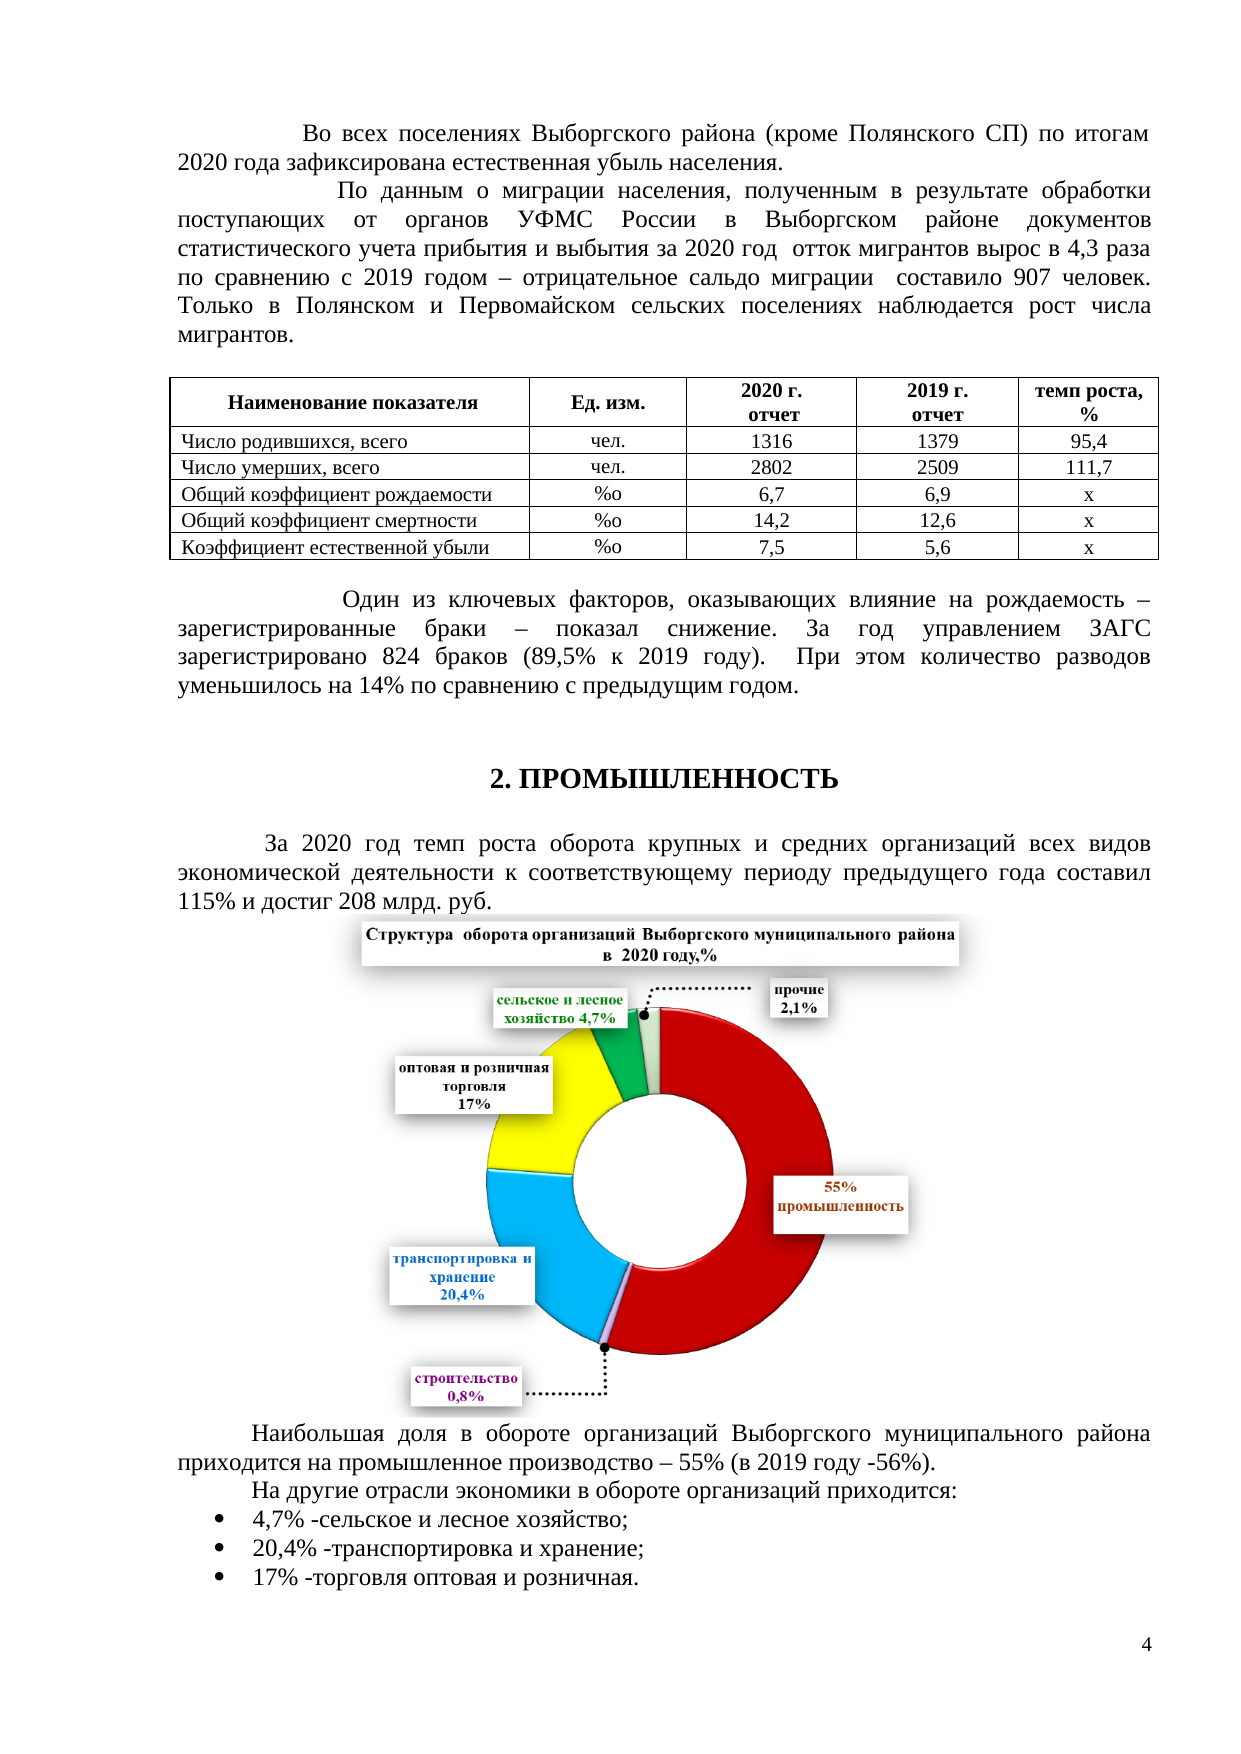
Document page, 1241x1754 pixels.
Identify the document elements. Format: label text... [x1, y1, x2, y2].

list 17% -торговля оптовая и розничная. [215, 1562, 1152, 1590]
table_cell 7,5 [687, 533, 856, 559]
table_cell Число родившихся, всего [171, 427, 529, 453]
text 2. ПРОМЫШЛЕННОСТЬ [177, 761, 1152, 795]
table_cell 12,6 [857, 507, 1018, 532]
list 4,7% -сельское и лесное хозяйство; [215, 1504, 1152, 1533]
table_cell 2802 [687, 454, 856, 479]
table_cell 2509 [857, 454, 1018, 479]
text По данным о миграции населения, полученным в результате обработки поступающих от органов УФМС России в Выборгском районе документов статистического учета прибытия и выбытия за 2020 год отток мигрантов вырос в 4,3 раза по сравнению с 2019 годом – отрицательное сальдо миграции составило 907 человек. Только в Полянском и Первомайском сельских поселениях наблюдается рост числа мигрантов. [177, 176, 1152, 348]
table_cell %о [530, 480, 686, 506]
table_cell 14,2 [687, 507, 856, 532]
table_cell 5,6 [857, 533, 1018, 559]
list 20,4% -транспортировка и хранение; [215, 1533, 1152, 1562]
table_header темп роста, % [1019, 378, 1158, 426]
table_cell %о [530, 507, 686, 532]
text На другие отрасли экономики в обороте организаций приходится: [177, 1475, 1152, 1504]
table_header 2020 г. отчет [687, 378, 856, 426]
text За 2020 год темп роста оборота крупных и средних организаций всех видов экономической деятельности к соответствующему периоду предыдущего года составил 115% и достиг 208 млрд. руб. [177, 828, 1152, 914]
table_cell Общий коэффициент смертности [171, 507, 529, 532]
table_cell 95,4 [1019, 427, 1158, 453]
table_header 2019 г. отчет [857, 378, 1018, 426]
table_header Наименование показателя [171, 378, 529, 426]
picture [251, 914, 1074, 1418]
table_cell х [1019, 507, 1158, 532]
table_cell 1379 [857, 427, 1018, 453]
table_cell %о [530, 533, 686, 559]
table_cell 1316 [687, 427, 856, 453]
table_cell 6,9 [857, 480, 1018, 506]
table_cell чел. [530, 427, 686, 453]
text Один из ключевых факторов, оказывающих влияние на рождаемость –зарегистрированные браки – показал снижение. За год управлением ЗАГС зарегистрировано 824 браков (89,5% к 2019 году). При этом количество разводов уменьшилось на 14% по сравнению с предыдущим годом. [177, 584, 1152, 699]
table_cell 111,7 [1019, 454, 1158, 479]
table_header Ед. изм. [530, 378, 686, 426]
text Во всех поселениях Выборгского района (кроме Полянского СП) по итогам 2020 года зафиксирована естественная убыль населения. [177, 118, 1152, 176]
table_cell х [1019, 533, 1158, 559]
table_cell Общий коэффициент рождаемости [171, 480, 529, 506]
table_cell Число умерших, всего [171, 454, 529, 479]
text Наибольшая доля в обороте организаций Выборгского муниципального района приходится на промышленное производство – 55% (в 2019 году -56%). [177, 1418, 1152, 1475]
table_cell х [1019, 480, 1158, 506]
table_cell чел. [530, 454, 686, 479]
table_cell Коэффициент естественной убыли [171, 533, 529, 559]
table_cell 6,7 [687, 480, 856, 506]
